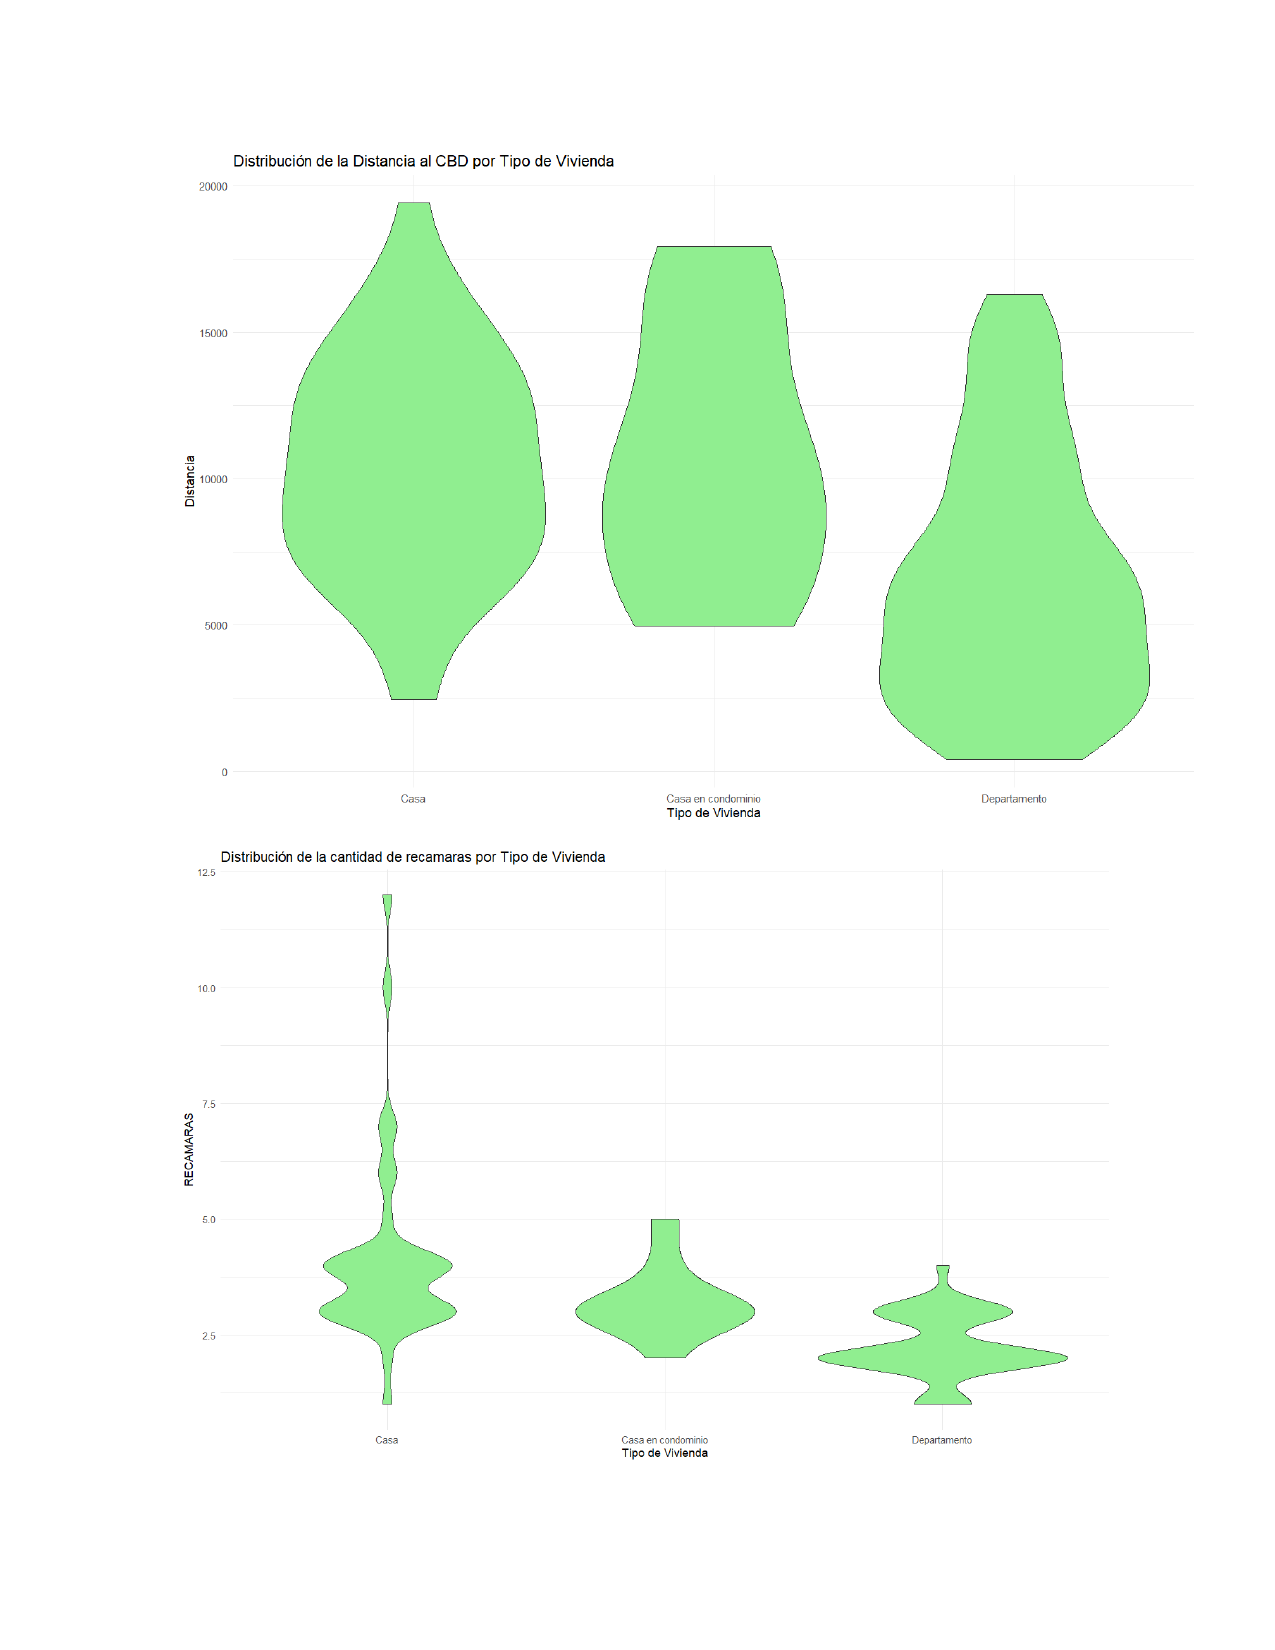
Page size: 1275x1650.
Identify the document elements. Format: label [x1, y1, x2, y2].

picture [177, 844, 1115, 1465]
picture [177, 147, 1201, 826]
